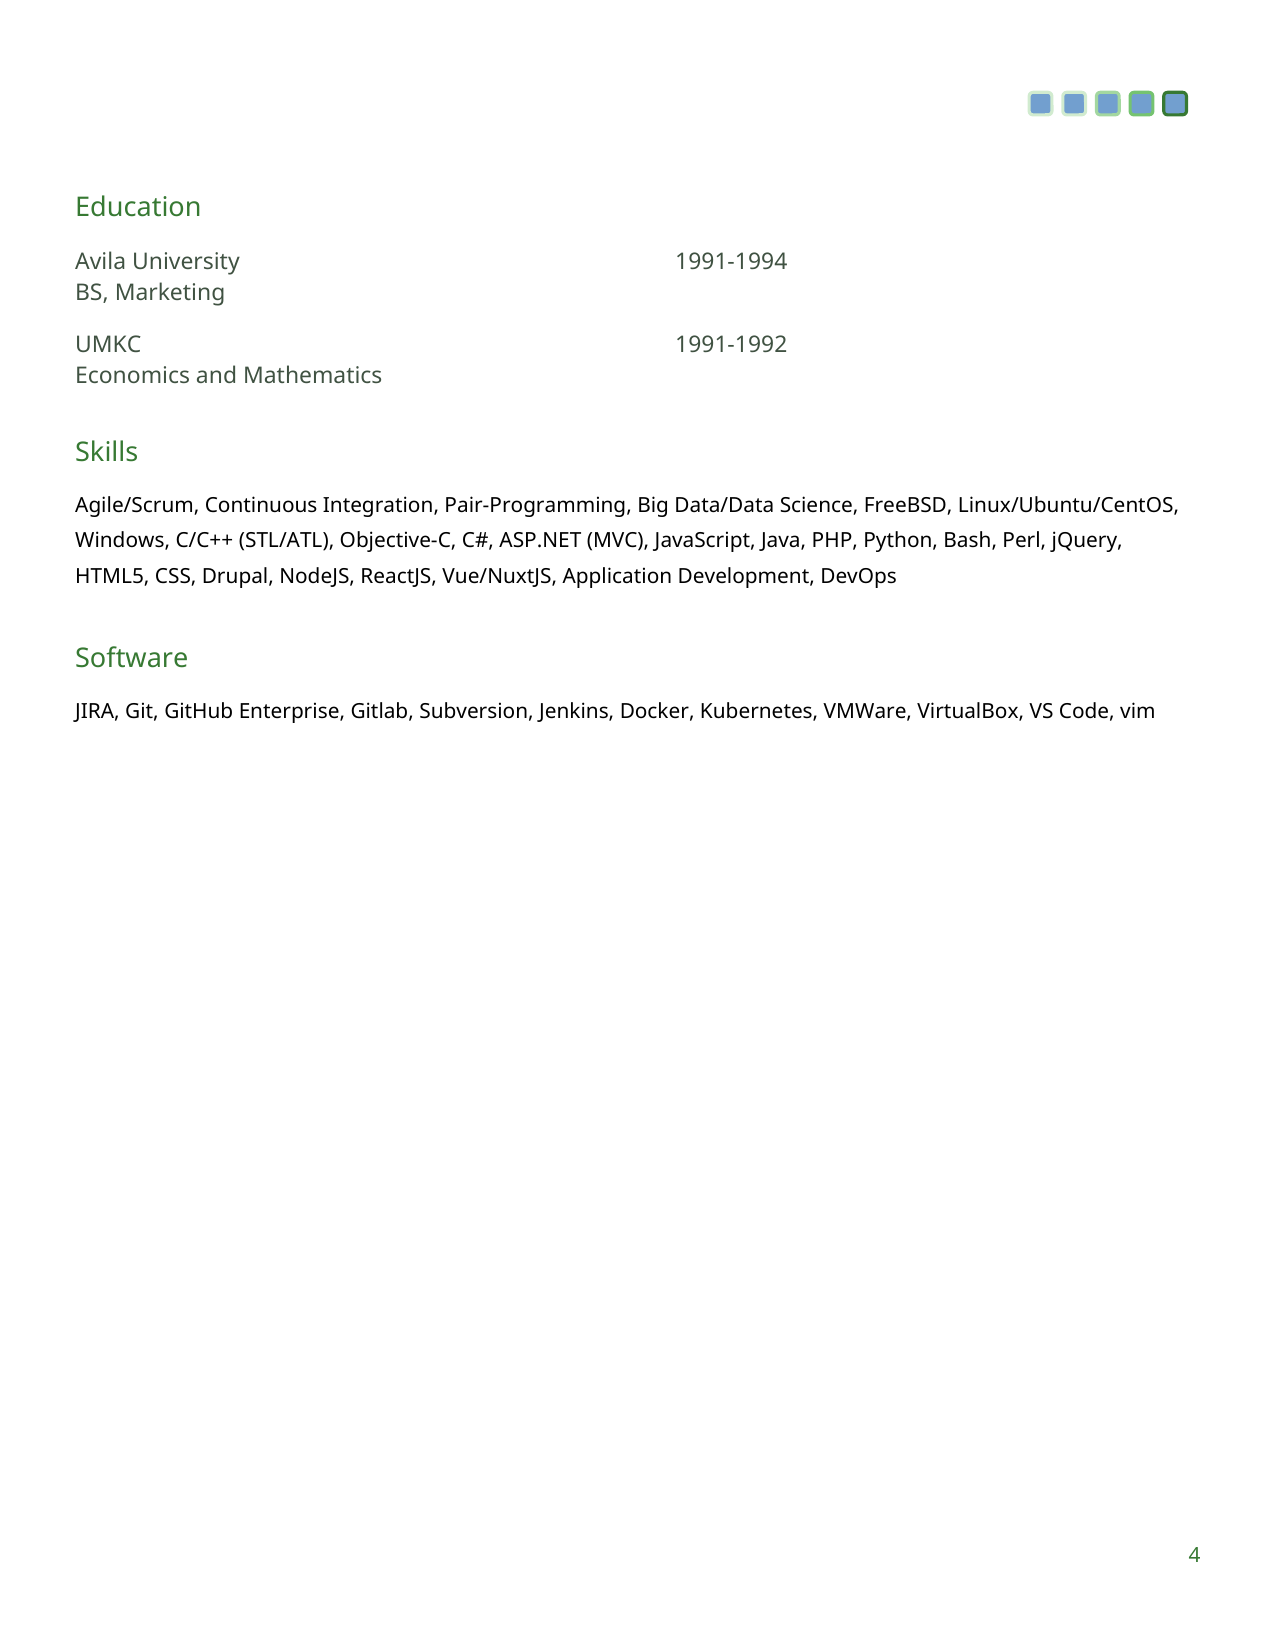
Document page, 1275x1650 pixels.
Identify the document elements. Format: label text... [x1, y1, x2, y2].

text 1991-1992 [75, 328, 1200, 391]
text JIRA, Git, GitHub Enterprise, Gitlab, Subversion, Jenkins, Docker, Kubernetes, VMWare, VirtualBox, VS Code, vim [75, 696, 1200, 724]
text 1991-1994 [75, 245, 1200, 307]
subtitle Software [75, 638, 1200, 675]
subtitle Education [75, 187, 1200, 224]
subtitle Skills [75, 432, 1200, 469]
